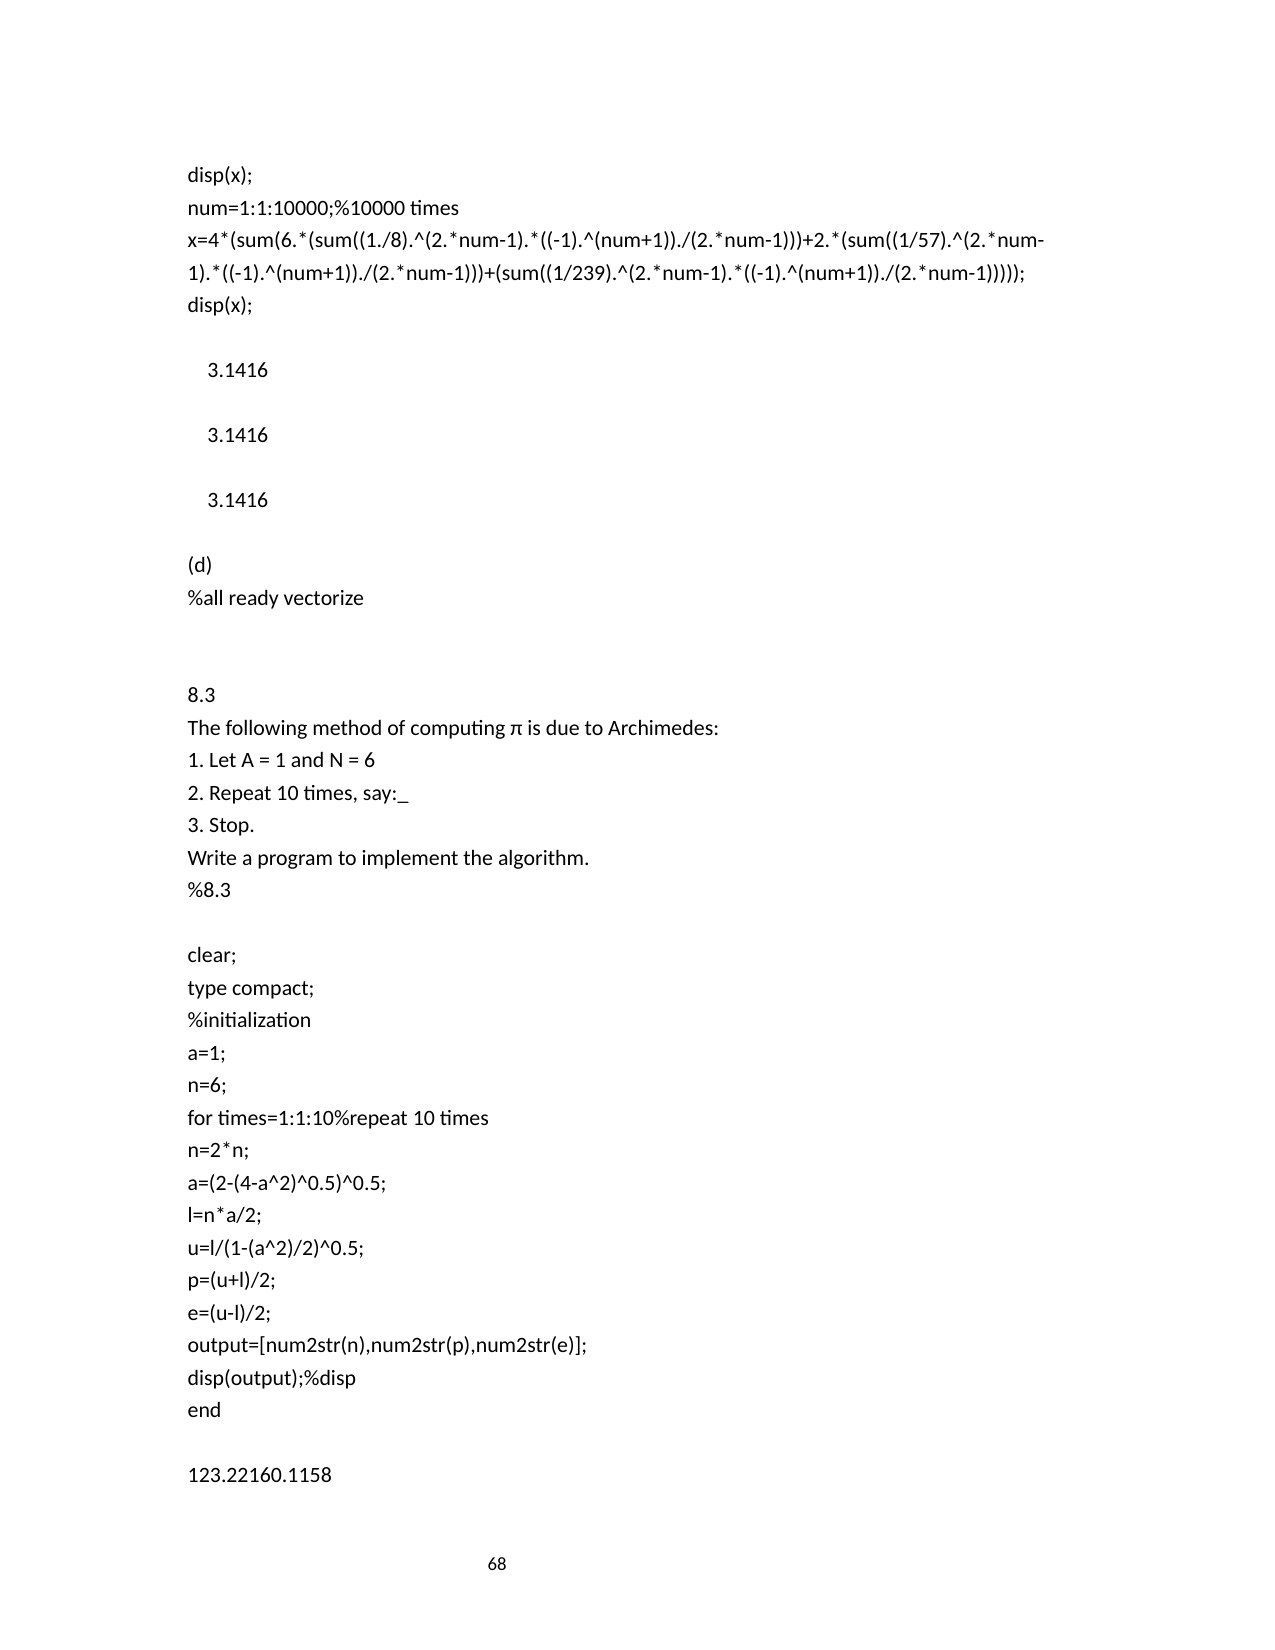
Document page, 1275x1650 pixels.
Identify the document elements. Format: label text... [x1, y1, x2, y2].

text 8.3 [187, 679, 1087, 711]
text n=2*n; [187, 1134, 1087, 1166]
text %8.3 [187, 874, 1087, 906]
text 3.1416 [187, 484, 1087, 516]
text for times=1:1:10%repeat 10 times [187, 1101, 1087, 1134]
text disp(x); [187, 289, 1087, 321]
text n=6; [187, 1069, 1087, 1101]
text 2. Repeat 10 times, say:_ [187, 776, 1087, 809]
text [187, 224, 1087, 289]
text 3.1416 [187, 354, 1087, 386]
text clear; [187, 939, 1087, 971]
text a=(2-(4-a^2)^0.5)^0.5; [187, 1166, 1087, 1199]
text Write a program to implement the algorithm. [187, 841, 1087, 874]
text p=(u+l)/2; [187, 1264, 1087, 1296]
text %all ready vectorize [187, 581, 1087, 614]
text %initialization [187, 1004, 1087, 1036]
text output=[num2str(n),num2str(p),num2str(e)]; [187, 1329, 1087, 1361]
text 3.1416 [187, 419, 1087, 451]
text num=1:1:10000;%10000 times [187, 191, 1087, 224]
text 123.22160.1158 [187, 1459, 1087, 1491]
text type compact; [187, 971, 1087, 1004]
text The following method of computing π is due to Archimedes: [187, 711, 1087, 744]
text u=l/(1-(a^2)/2)^0.5; [187, 1231, 1087, 1264]
text 1. Let A = 1 and N = 6 [187, 744, 1087, 776]
text end [187, 1394, 1087, 1426]
text a=1; [187, 1036, 1087, 1069]
text 3. Stop. [187, 809, 1087, 841]
text disp(output);%disp [187, 1361, 1087, 1394]
text l=n*a/2; [187, 1199, 1087, 1231]
text disp(x); [187, 159, 1087, 191]
text (d) [187, 549, 1087, 581]
text e=(u-l)/2; [187, 1296, 1087, 1329]
